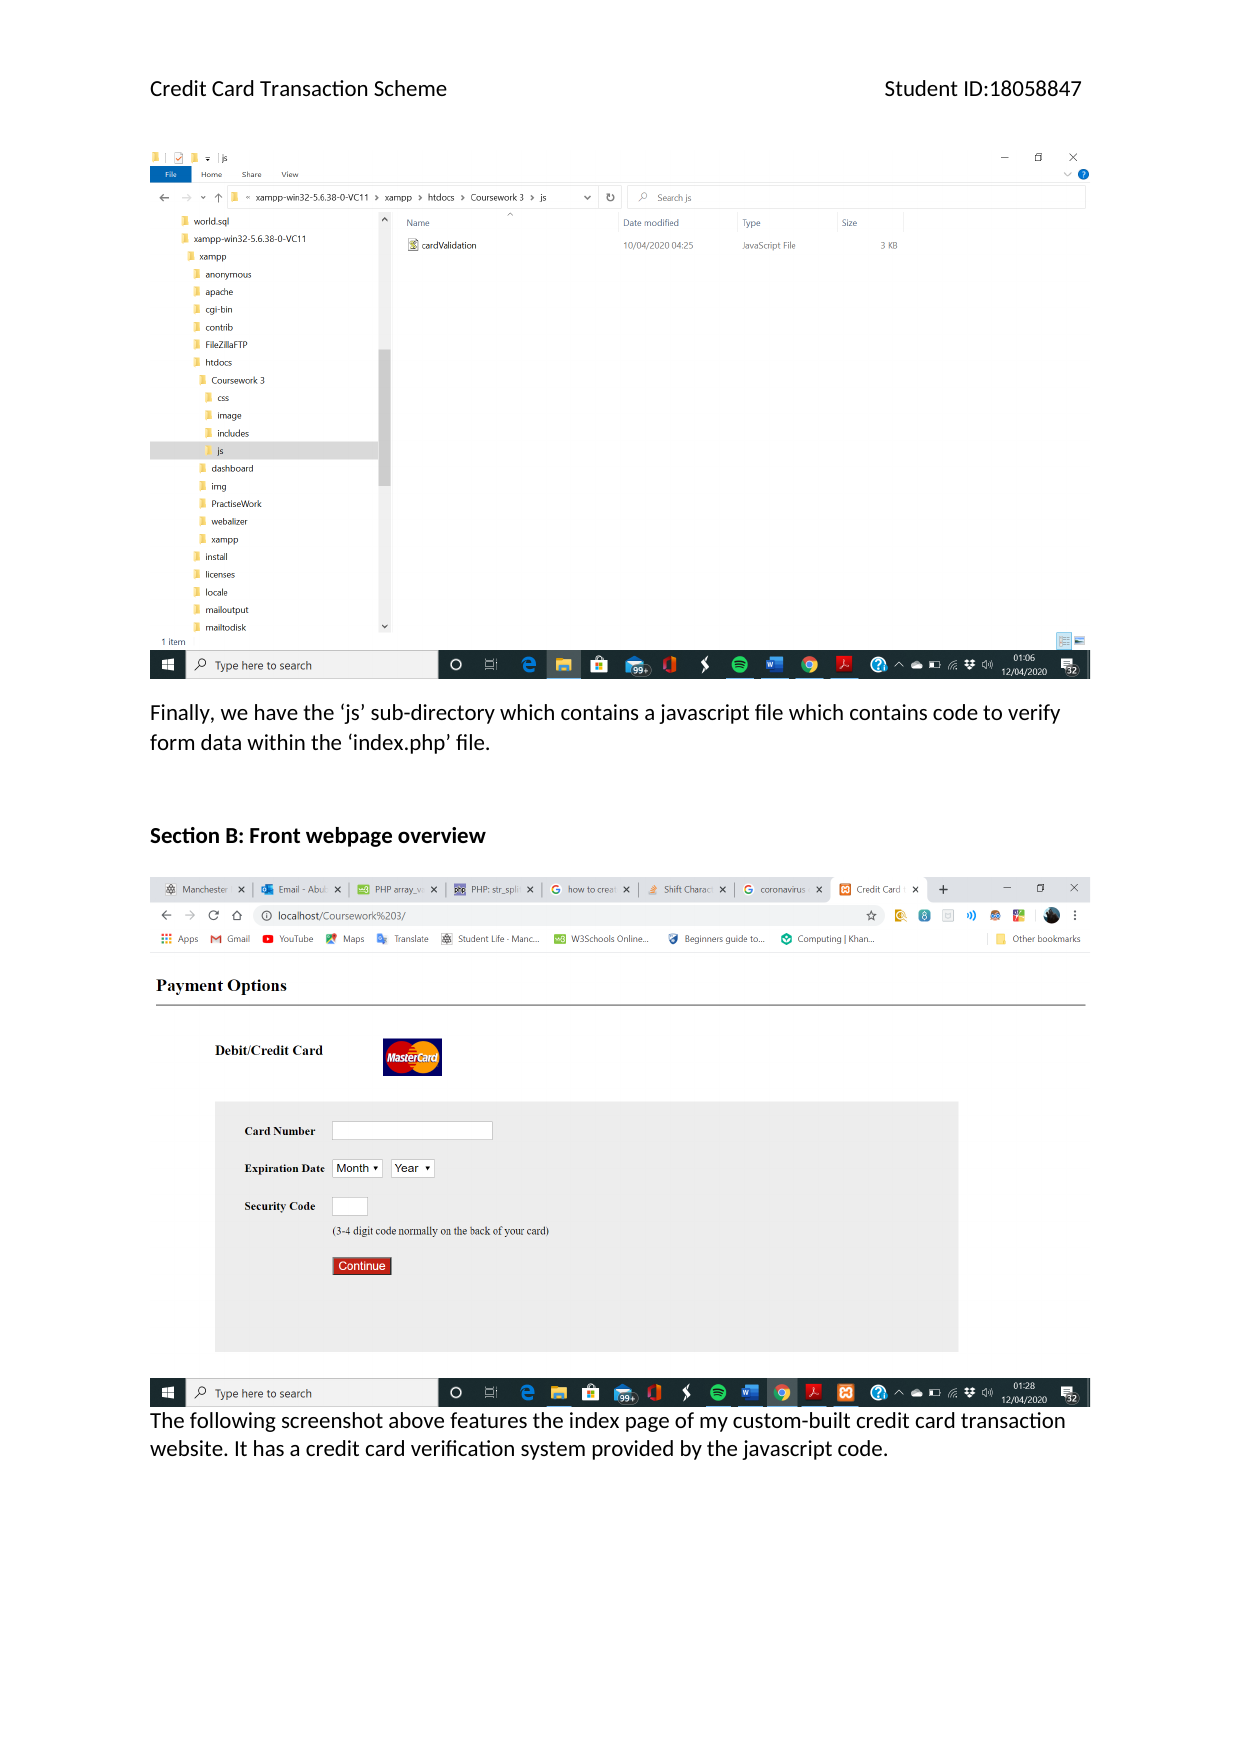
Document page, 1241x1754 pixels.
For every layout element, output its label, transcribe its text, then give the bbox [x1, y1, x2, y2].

text Finally, we have the ‘js’ sub-directory which contains a javascript file which contains code to verify form data within the ‘index.php’ file. [150, 698, 1090, 756]
text Section B: Front webpage overview [150, 822, 1090, 850]
picture [150, 150, 1091, 679]
picture [150, 877, 1091, 1407]
text The following screenshot above features the index page of my custom-built credit card transaction website. It has a credit card verification system provided by the javascript code. [150, 1407, 1090, 1463]
